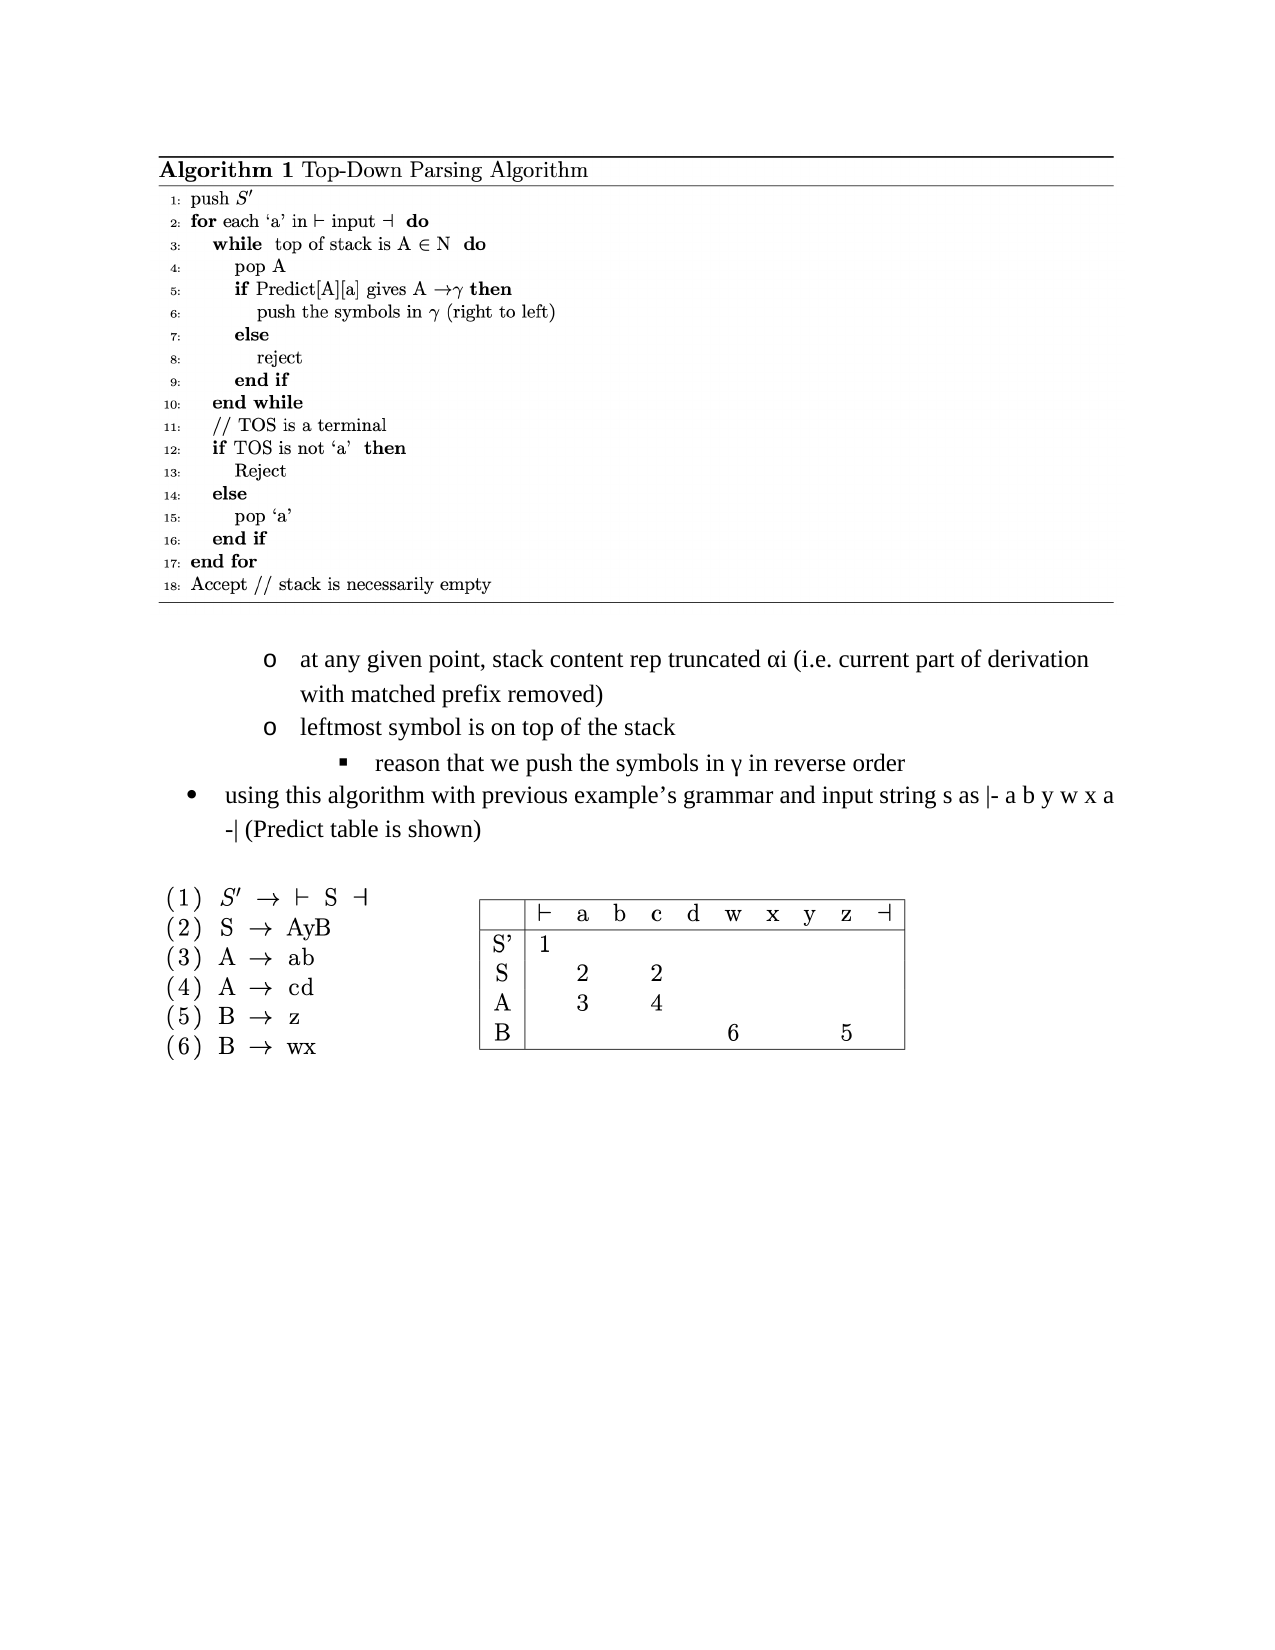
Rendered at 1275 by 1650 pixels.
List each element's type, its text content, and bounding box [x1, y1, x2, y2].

picture [150, 871, 917, 1071]
picture [150, 150, 1125, 615]
list using this algorithm with previous example’s grammar and input string s as |- a b y w x a -| (Predict table is shown) [187, 781, 1125, 842]
list at any given point, stack content rep truncated αi (i.e. current part of derivation with matched prefix removed) [262, 644, 1125, 708]
list reason that we push the symbols in γ in reverse order [337, 748, 1125, 776]
list leftmost symbol is on top of the stack [262, 712, 1125, 743]
